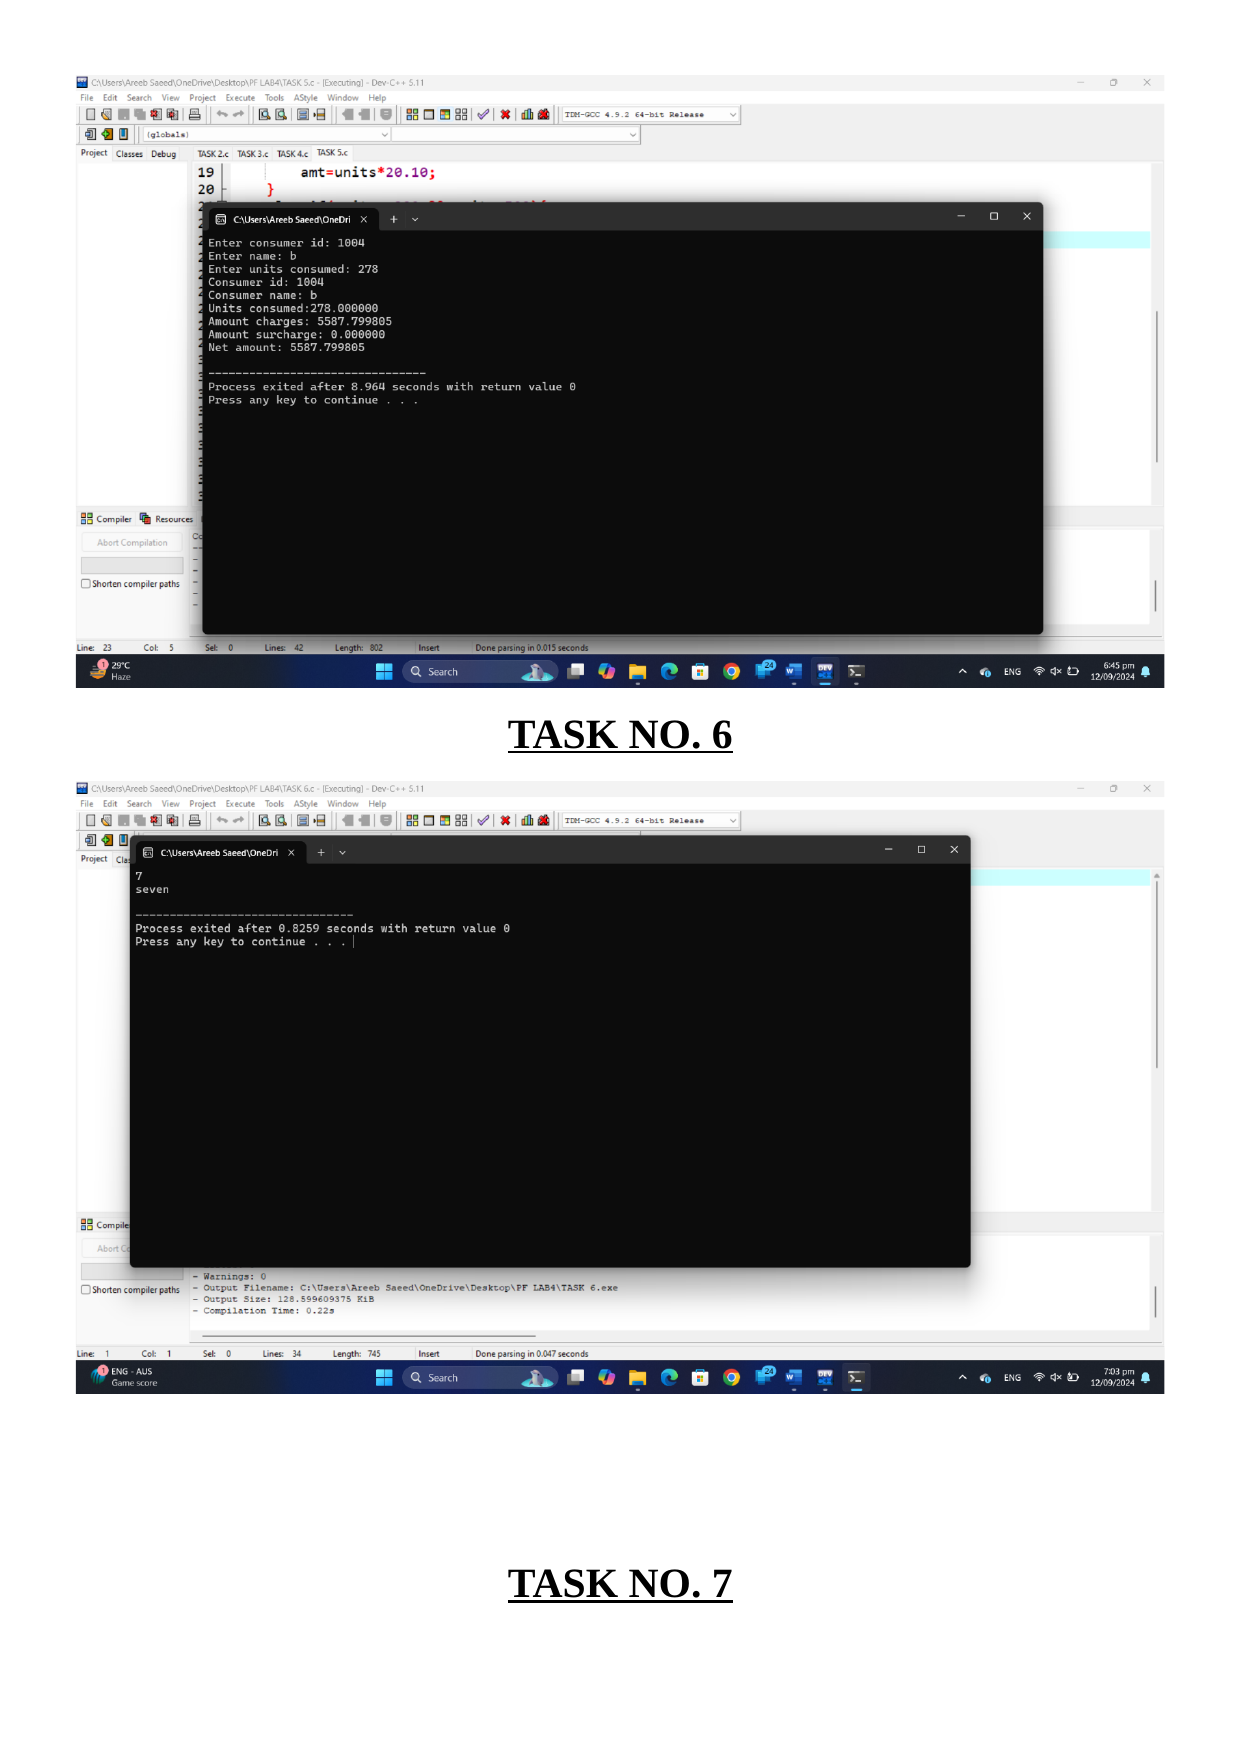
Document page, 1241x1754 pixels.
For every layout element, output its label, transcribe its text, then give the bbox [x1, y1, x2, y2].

text TASK NO. 6 [75, 709, 1165, 757]
picture [75, 75, 1165, 688]
text TASK NO. 7 [75, 1559, 1165, 1607]
picture [75, 781, 1165, 1394]
